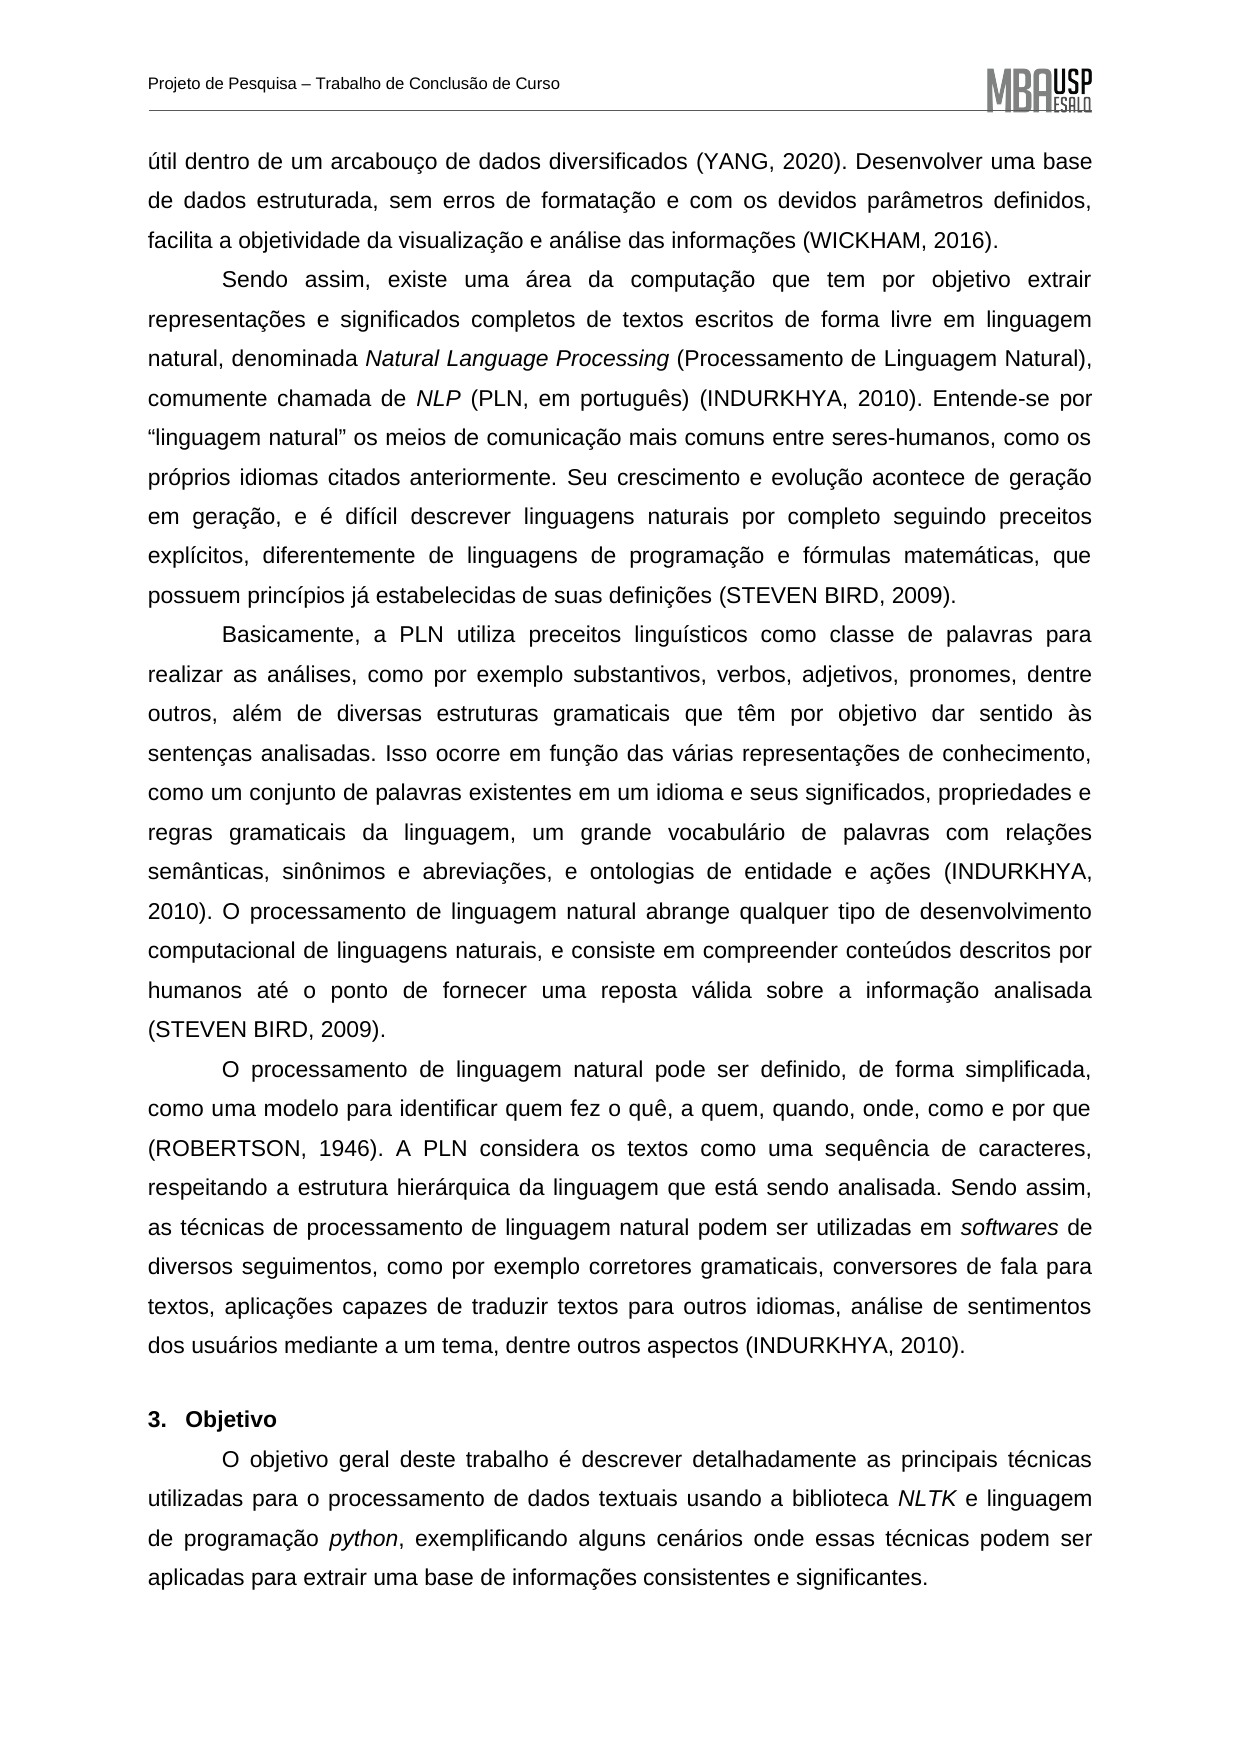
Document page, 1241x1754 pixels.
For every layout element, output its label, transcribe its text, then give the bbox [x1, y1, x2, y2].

list Objetivo [148, 1406, 1092, 1433]
text Sendo assim, existe uma área da computação que tem por objetivo extrair representações e significados completos de textos escritos de forma livre em linguagem natural, denominada Natural Language Processing (Processamento de Linguagem Natural), comumente chamada de NLP (PLN, em português) . Entende-se por “linguagem natural” os meios de comunicação mais comuns entre seres-humanos, como os próprios idiomas citados anteriormente. Seu crescimento e evolução acontece de geração em geração, e é difícil descrever linguagens naturais por completo seguindo preceitos explícitos, diferentemente de linguagens de programação e fórmulas matemáticas, que possuem princípios já estabelecidas de suas definições . [148, 266, 1092, 608]
text Basicamente, a PLN utiliza preceitos linguísticos como classe de palavras para realizar as análises, como por exemplo substantivos, verbos, adjetivos, pronomes, dentre outros, além de diversas estruturas gramaticais que têm por objetivo dar sentido às sentenças analisadas. Isso ocorre em função das várias representações de conhecimento, como um conjunto de palavras existentes em um idioma e seus significados, propriedades e regras gramaticais da linguagem, um grande vocabulário de palavras com relações semânticas, sinônimos e abreviações, e ontologias de entidade e ações . O processamento de linguagem natural abrange qualquer tipo de desenvolvimento computacional de linguagens naturais, e consiste em compreender conteúdos descritos por humanos até o ponto de fornecer uma reposta válida sobre a informação analisada . [148, 621, 1092, 1043]
picture [984, 67, 1095, 114]
text O objetivo geral deste trabalho é descrever detalhadamente as principais técnicas utilizadas para o processamento de dados textuais usando a biblioteca NLTK e linguagem de programação python, exemplificando alguns cenários onde essas técnicas podem ser aplicadas para extrair uma base de informações consistentes e significantes. [148, 1446, 1092, 1591]
text O processamento de linguagem natural pode ser definido, de forma simplificada, como uma modelo para identificar quem fez o quê, a quem, quando, onde, como e por que. A PLN considera os textos como uma sequência de caracteres, respeitando a estrutura hierárquica da linguagem que está sendo analisada. Sendo assim, as técnicas de processamento de linguagem natural podem ser utilizadas em softwares de diversos seguimentos, como por exemplo corretores gramaticais, conversores de fala para textos, aplicações capazes de traduzir textos para outros idiomas, análise de sentimentos dos usuários mediante a um tema, dentre outros aspectos . [148, 1056, 1092, 1358]
